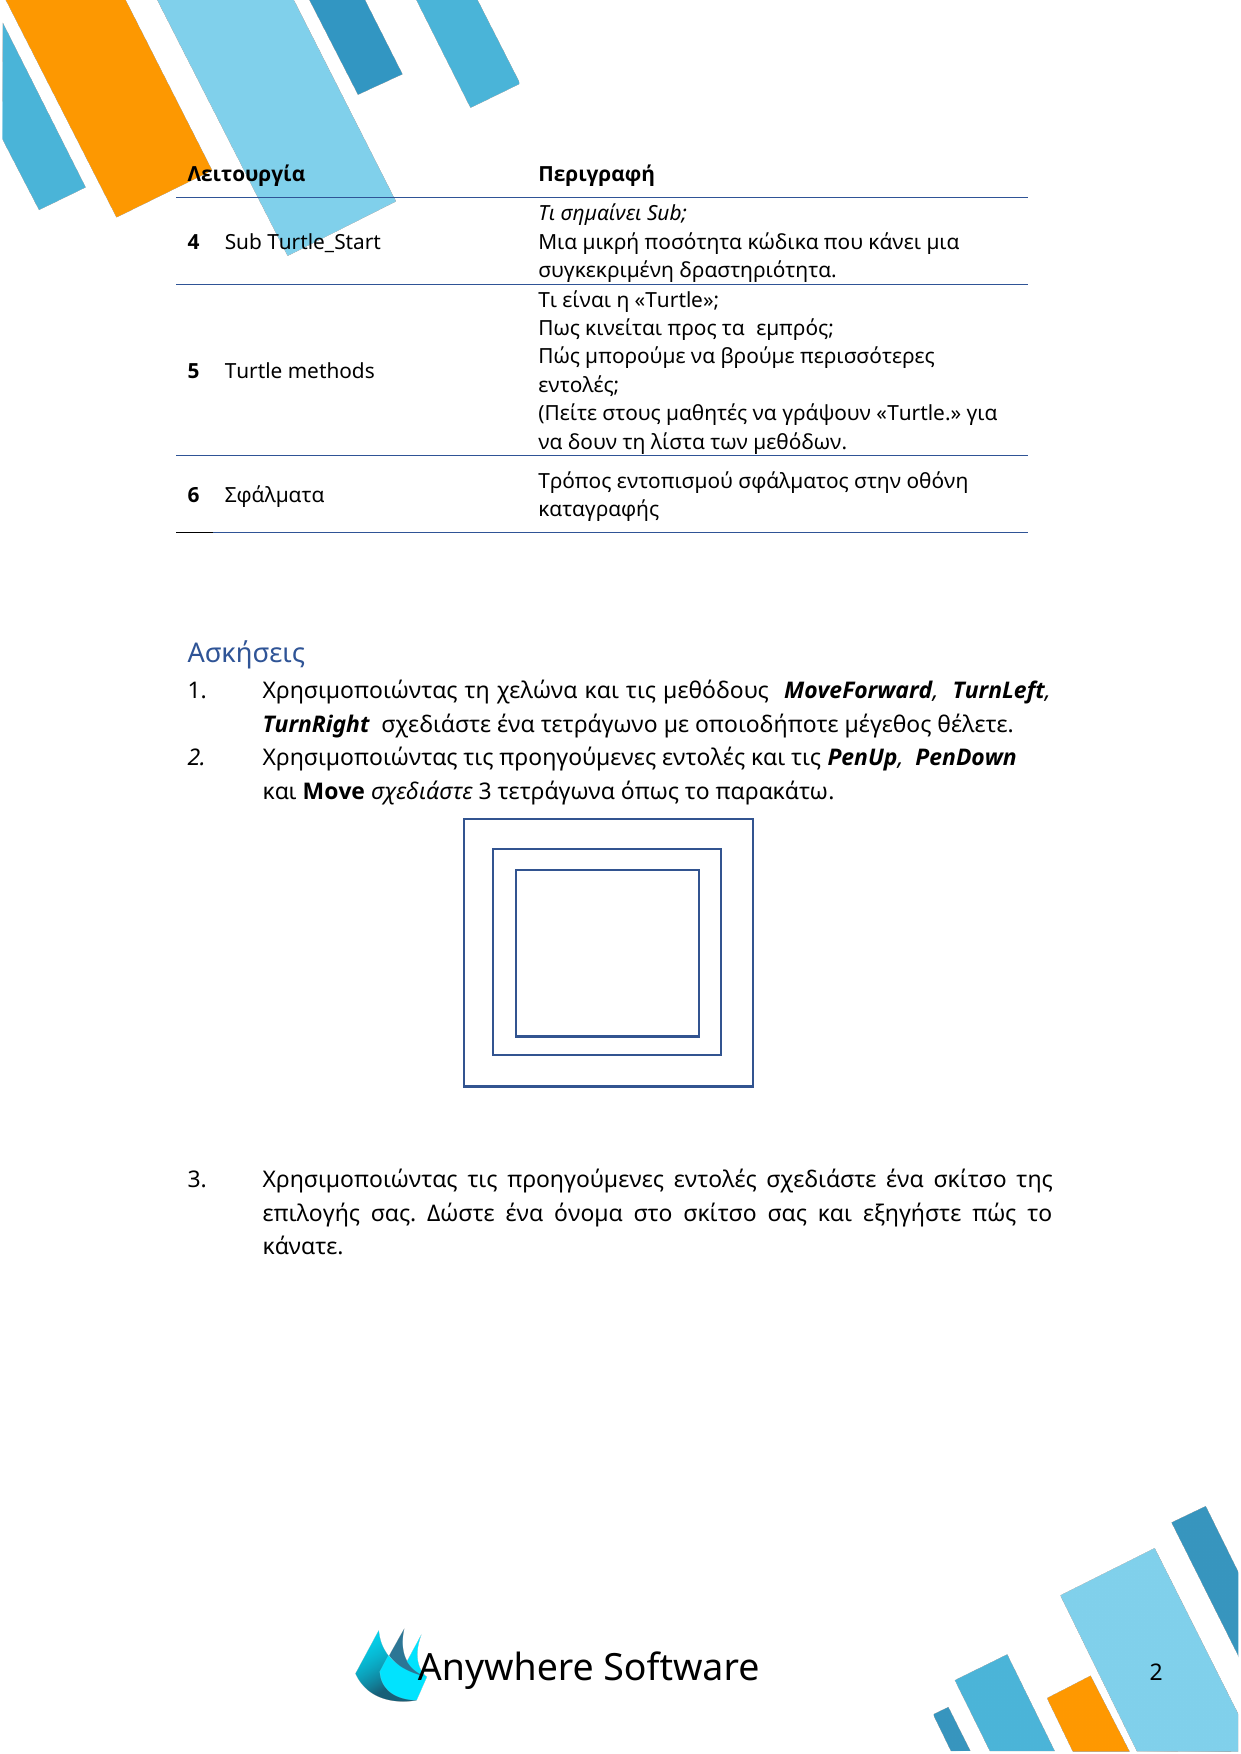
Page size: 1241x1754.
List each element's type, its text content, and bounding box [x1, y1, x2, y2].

table_cell Τι σημαίνει Sub; Μια μικρή ποσότητα κώδικα που κάνει μια συγκεκριμένη δραστηριότητα. [527, 198, 1028, 284]
picture [933, 1506, 1239, 1752]
table_header Περιγραφή [527, 150, 1028, 197]
list Χρησιμοποιώντας τη χελώνα και τις μεθόδους MoveForward, TurnLeft, TurnRight σχεδιάστε ένα τετράγωνο με οποιοδήποτε μέγεθος θέλετε. [187, 674, 1053, 739]
table_header Λειτουργία [176, 150, 527, 197]
list Χρησιμοποιώντας τις προηγούμενες εντολές σχεδιάστε ένα σκίτσο της επιλογής σας. Δώστε ένα όνομα στο σκίτσο σας και εξηγήστε πώς το κάνατε. [187, 1163, 1053, 1262]
table_cell Τρόπος εντοπισμού σφάλματος στην οθόνη καταγραφής [527, 456, 1028, 532]
table_cell 4 [176, 198, 213, 284]
picture [2, 0, 520, 256]
table_cell Τι είναι η «Turtle»; Πως κινείται προς τα εμπρός; Πώς μπορούμε να βρούμε περισσότερες εντολές; (Πείτε στους μαθητές να γράψουν «Turtle.» για να δουν τη λίστα των μεθόδων. [527, 285, 1028, 455]
table_cell 6 [176, 456, 213, 532]
list Χρησιμοποιώντας τις προηγούμενες εντολές και τις PenUp, PenDown και Move σχεδιάστε 3 τετράγωνα όπως το παρακάτω. [187, 741, 1053, 806]
table_cell Σφάλματα [213, 456, 527, 532]
table_cell Sub Turtle_Start [213, 198, 527, 284]
table_cell Turtle methods [213, 285, 527, 455]
subtitle Ασκήσεις [187, 634, 1053, 671]
table_cell 5 [176, 285, 213, 455]
picture [355, 1628, 428, 1702]
